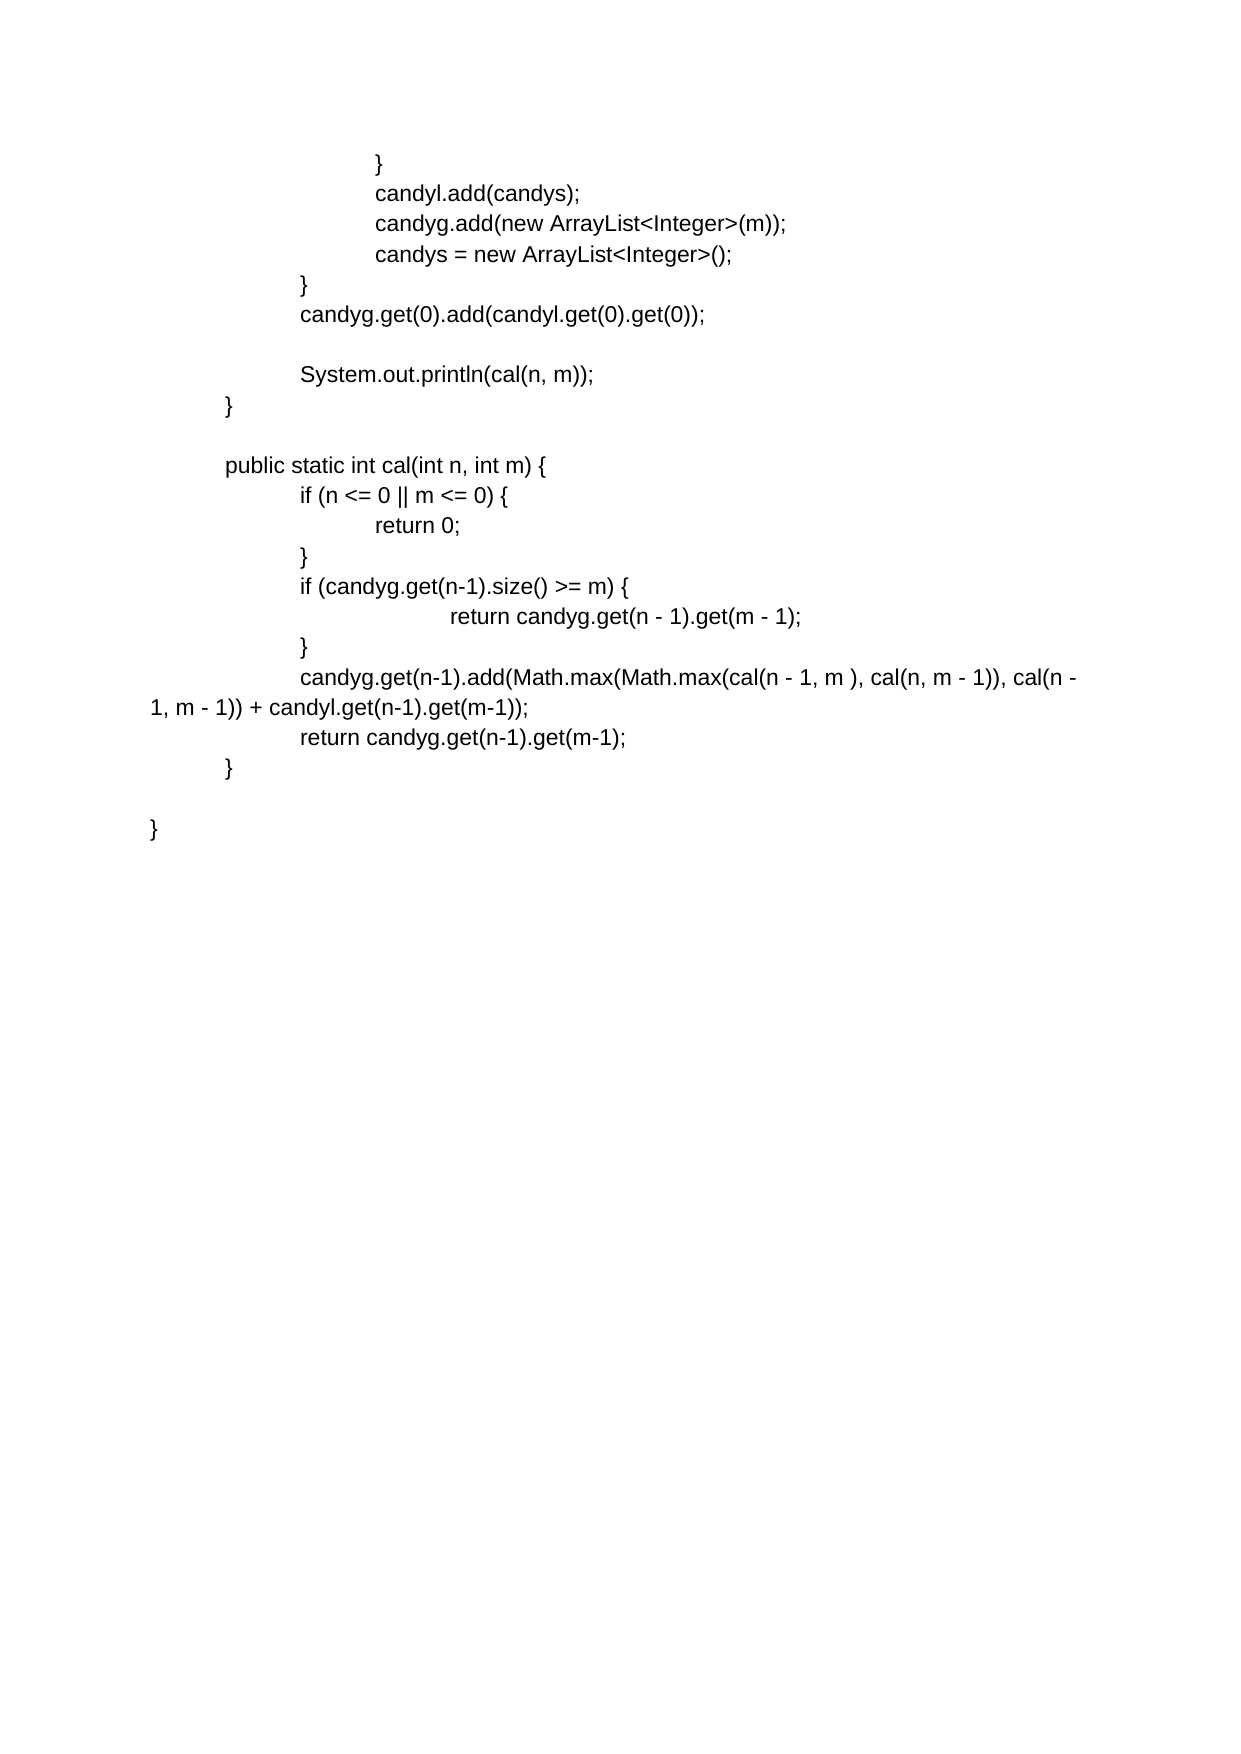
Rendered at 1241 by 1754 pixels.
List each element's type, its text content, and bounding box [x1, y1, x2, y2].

text } [150, 543, 1090, 569]
text if (n <= 0 || m <= 0) { [150, 482, 1090, 509]
text candys = new ArrayList<Integer>(); [150, 241, 1090, 267]
text candyg.get(n-1).add(Math.max(Math.max(cal(n - 1, m ), cal(n, m - 1)), cal(n - 1, m - 1)) + candyl.get(n-1).get(m-1)); [150, 663, 1090, 720]
text } [150, 271, 1090, 297]
text candyl.add(candys); [150, 180, 1090, 207]
text } [150, 633, 1090, 660]
text return 0; [150, 512, 1090, 539]
text candyg.add(new ArrayList<Integer>(m)); [150, 210, 1090, 237]
text candyg.get(0).add(candyl.get(0).get(0)); [150, 301, 1090, 327]
text if (candyg.get(n-1).size() >= m) { [150, 573, 1090, 599]
text } [150, 150, 1090, 176]
text return candyg.get(n-1).get(m-1); [150, 724, 1090, 750]
text System.out.println(cal(n, m)); [150, 361, 1090, 388]
text return candyg.get(n - 1).get(m - 1); [150, 603, 1090, 629]
text public static int cal(int n, int m) { [150, 452, 1090, 478]
text } [150, 392, 1090, 418]
text } [150, 814, 1090, 841]
text } [150, 754, 1090, 781]
